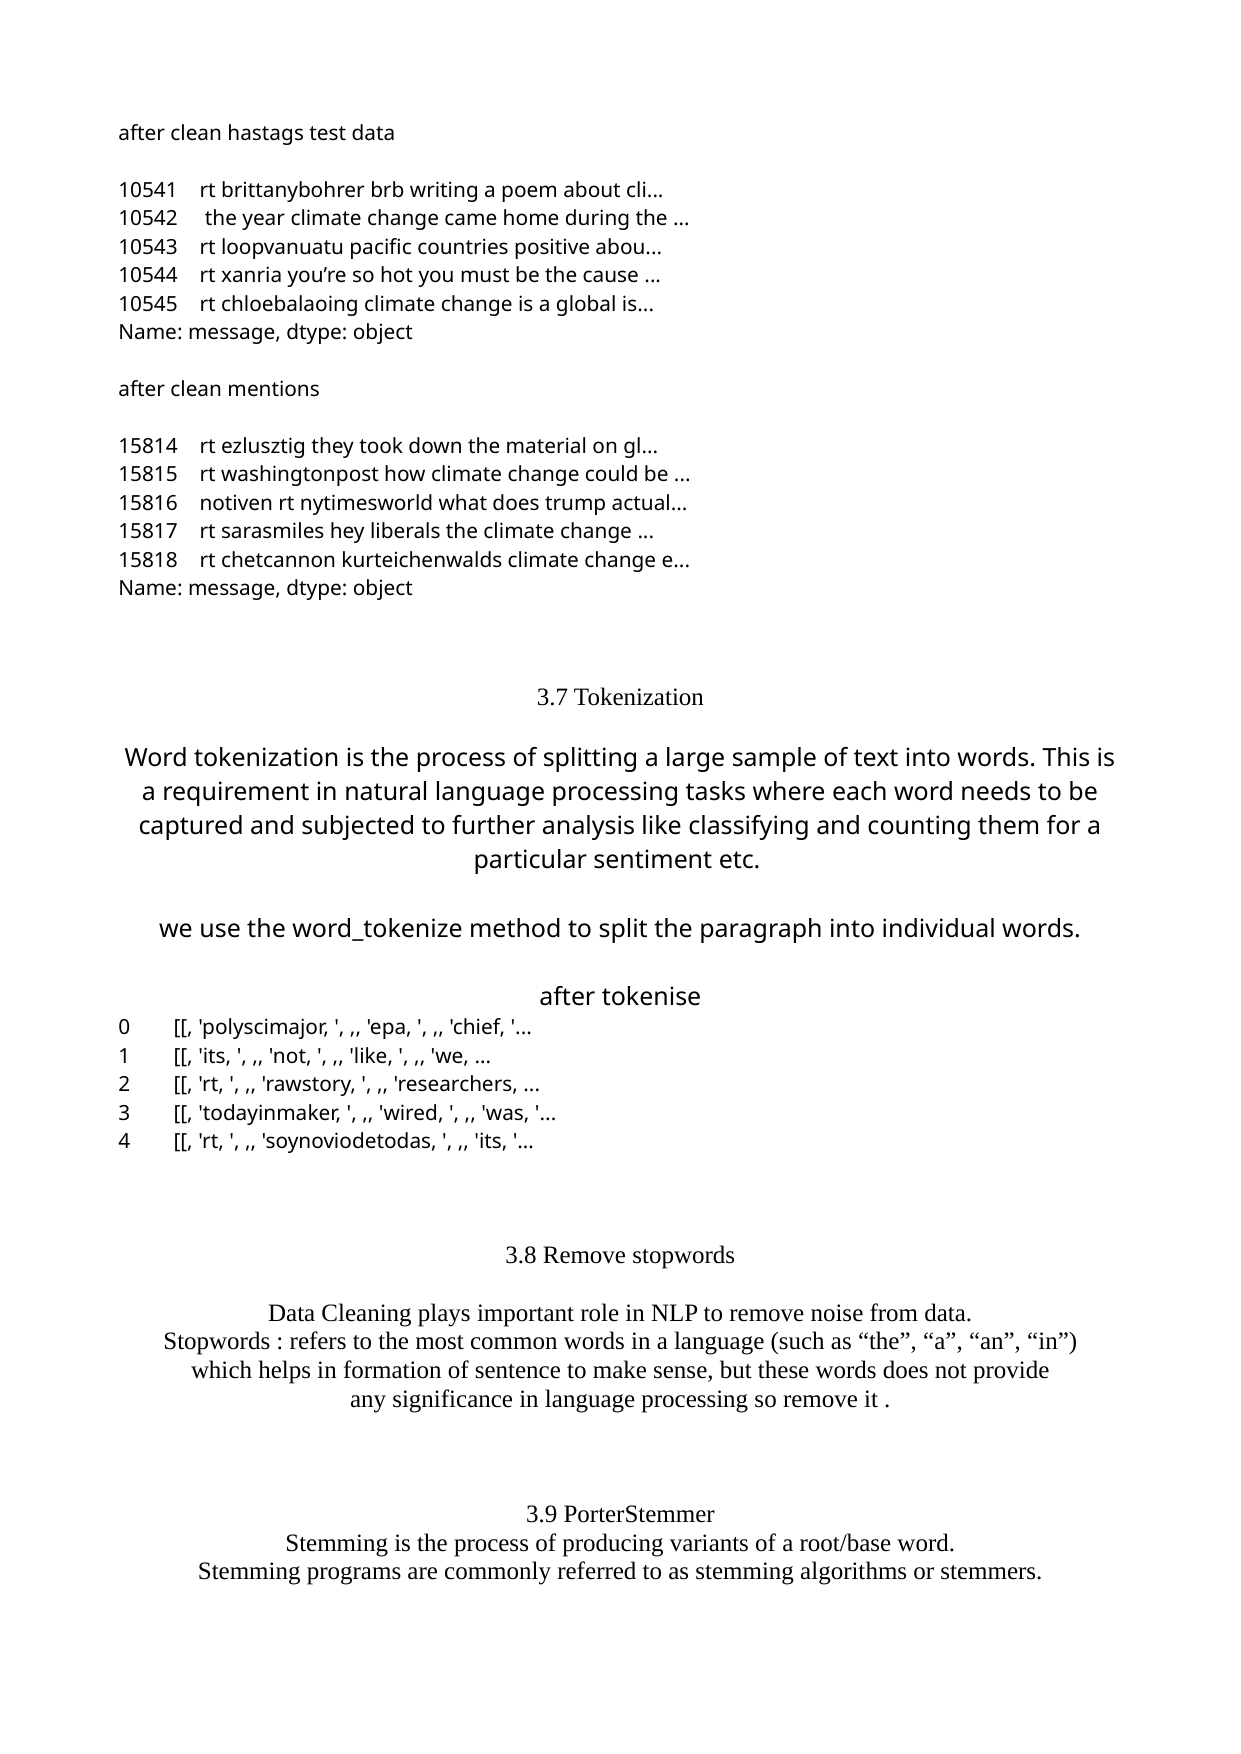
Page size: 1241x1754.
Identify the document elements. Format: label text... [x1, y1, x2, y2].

text any significance in language processing so remove it . [118, 1384, 1122, 1413]
text 1 [[, 'its, ', ,, 'not, ', ,, 'like, ', ,, 'we, ... [118, 1041, 1122, 1069]
text Stemming is the process of producing variants of a root/base word. [118, 1528, 1122, 1556]
text 10542 the year climate change came home during the ... [118, 203, 1122, 232]
text Name: message, dtype: object [118, 573, 1122, 602]
text 10543 rt loopvanuatu pacific countries positive abou... [118, 232, 1122, 260]
text 15818 rt chetcannon kurteichenwalds climate change e... [118, 545, 1122, 573]
text 10544 rt xanria you’re so hot you must be the cause ... [118, 260, 1122, 289]
text 10541 rt brittanybohrer brb writing a poem about cli... [118, 175, 1122, 203]
text 15814 rt ezlusztig they took down the material on gl... [118, 431, 1122, 459]
text after clean hastags test data [118, 118, 1122, 147]
text 15816 notiven rt nytimesworld what does trump actual... [118, 488, 1122, 516]
text Stemming programs are commonly referred to as stemming algorithms or stemmers. [118, 1556, 1122, 1585]
text Name: message, dtype: object [118, 317, 1122, 346]
text Stopwords : refers to the most common words in a language (such as “the”, “a”, “an”, “in”) [118, 1326, 1122, 1355]
text 15815 rt washingtonpost how climate change could be ... [118, 459, 1122, 488]
text 2 [[, 'rt, ', ,, 'rawstory, ', ,, 'researchers, ... [118, 1069, 1122, 1098]
text 10545 rt chloebalaoing climate change is a global is... [118, 289, 1122, 317]
text Data Cleaning plays important role in NLP to remove noise from data. [118, 1298, 1122, 1326]
text 3 [[, 'todayinmaker, ', ,, 'wired, ', ,, 'was, '... [118, 1098, 1122, 1126]
text 0 [[, 'polyscimajor, ', ,, 'epa, ', ,, 'chief, '... [118, 1012, 1122, 1041]
text Word tokenization is the process of splitting a large sample of text into words. This is a requirement in natural language processing tasks where each word needs to be captured and subjected to further analysis like classifying and counting them for a particular sentiment etc. [118, 740, 1122, 876]
text 3.8 Remove stopwords [118, 1240, 1122, 1269]
text after tokenise [118, 978, 1122, 1012]
text 3.9 PorterStemmer [118, 1499, 1122, 1528]
text 15817 rt sarasmiles hey liberals the climate change ... [118, 516, 1122, 545]
text we use the word_tokenize method to split the paragraph into individual words. [118, 910, 1122, 944]
text 4 [[, 'rt, ', ,, 'soynoviodetodas, ', ,, 'its, '… [118, 1126, 1122, 1154]
text 3.7 Tokenization [118, 682, 1122, 711]
text after clean mentions [118, 374, 1122, 402]
text which helps in formation of sentence to make sense, but these words does not provide [118, 1355, 1122, 1384]
